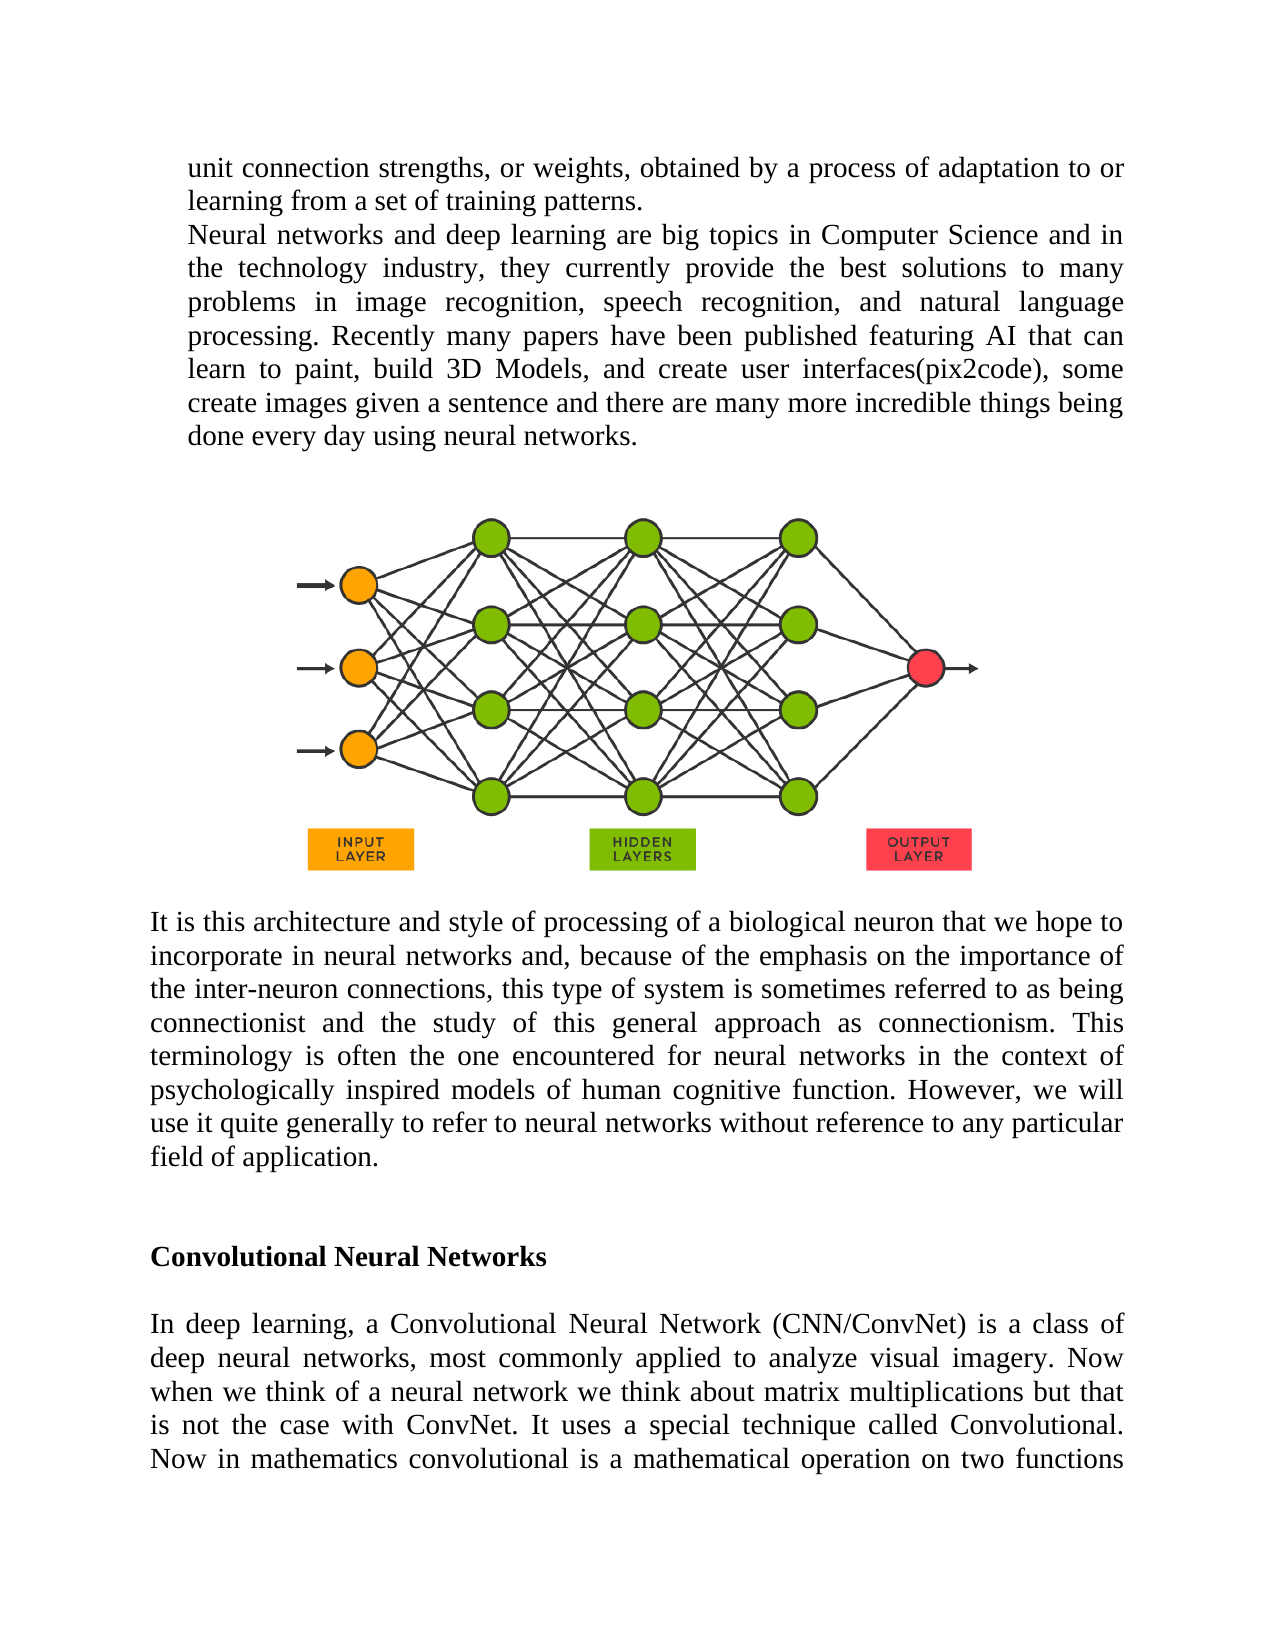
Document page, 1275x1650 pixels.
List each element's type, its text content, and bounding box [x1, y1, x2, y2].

text It is this architecture and style of processing of a biological neuron that we hope to incorporate in neural networks and, because of the emphasis on the importance of the inter-neuron connections, this type of system is sometimes referred to as being connectionist and the study of this general approach as connectionism. This terminology is often the one encountered for neural networks in the context of psychologically inspired models of human cognitive function. However, we will use it quite generally to refer to neural networks without reference to any particular field of application. [150, 904, 1125, 1172]
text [150, 1307, 1125, 1474]
text Neural networks and deep learning are big topics in Computer Science and in the technology industry, they currently provide the best solutions to many problems in image recognition, speech recognition, and natural language processing. Recently many papers have been published featuring AI that can learn to paint, build 3D Models, and create user interfaces(pix2code), some create images given a sentence and there are many more incredible things being done every day using neural networks. [187, 217, 1125, 452]
text Convolutional Neural Networks [150, 1239, 1125, 1273]
picture [296, 518, 979, 871]
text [187, 150, 1125, 217]
